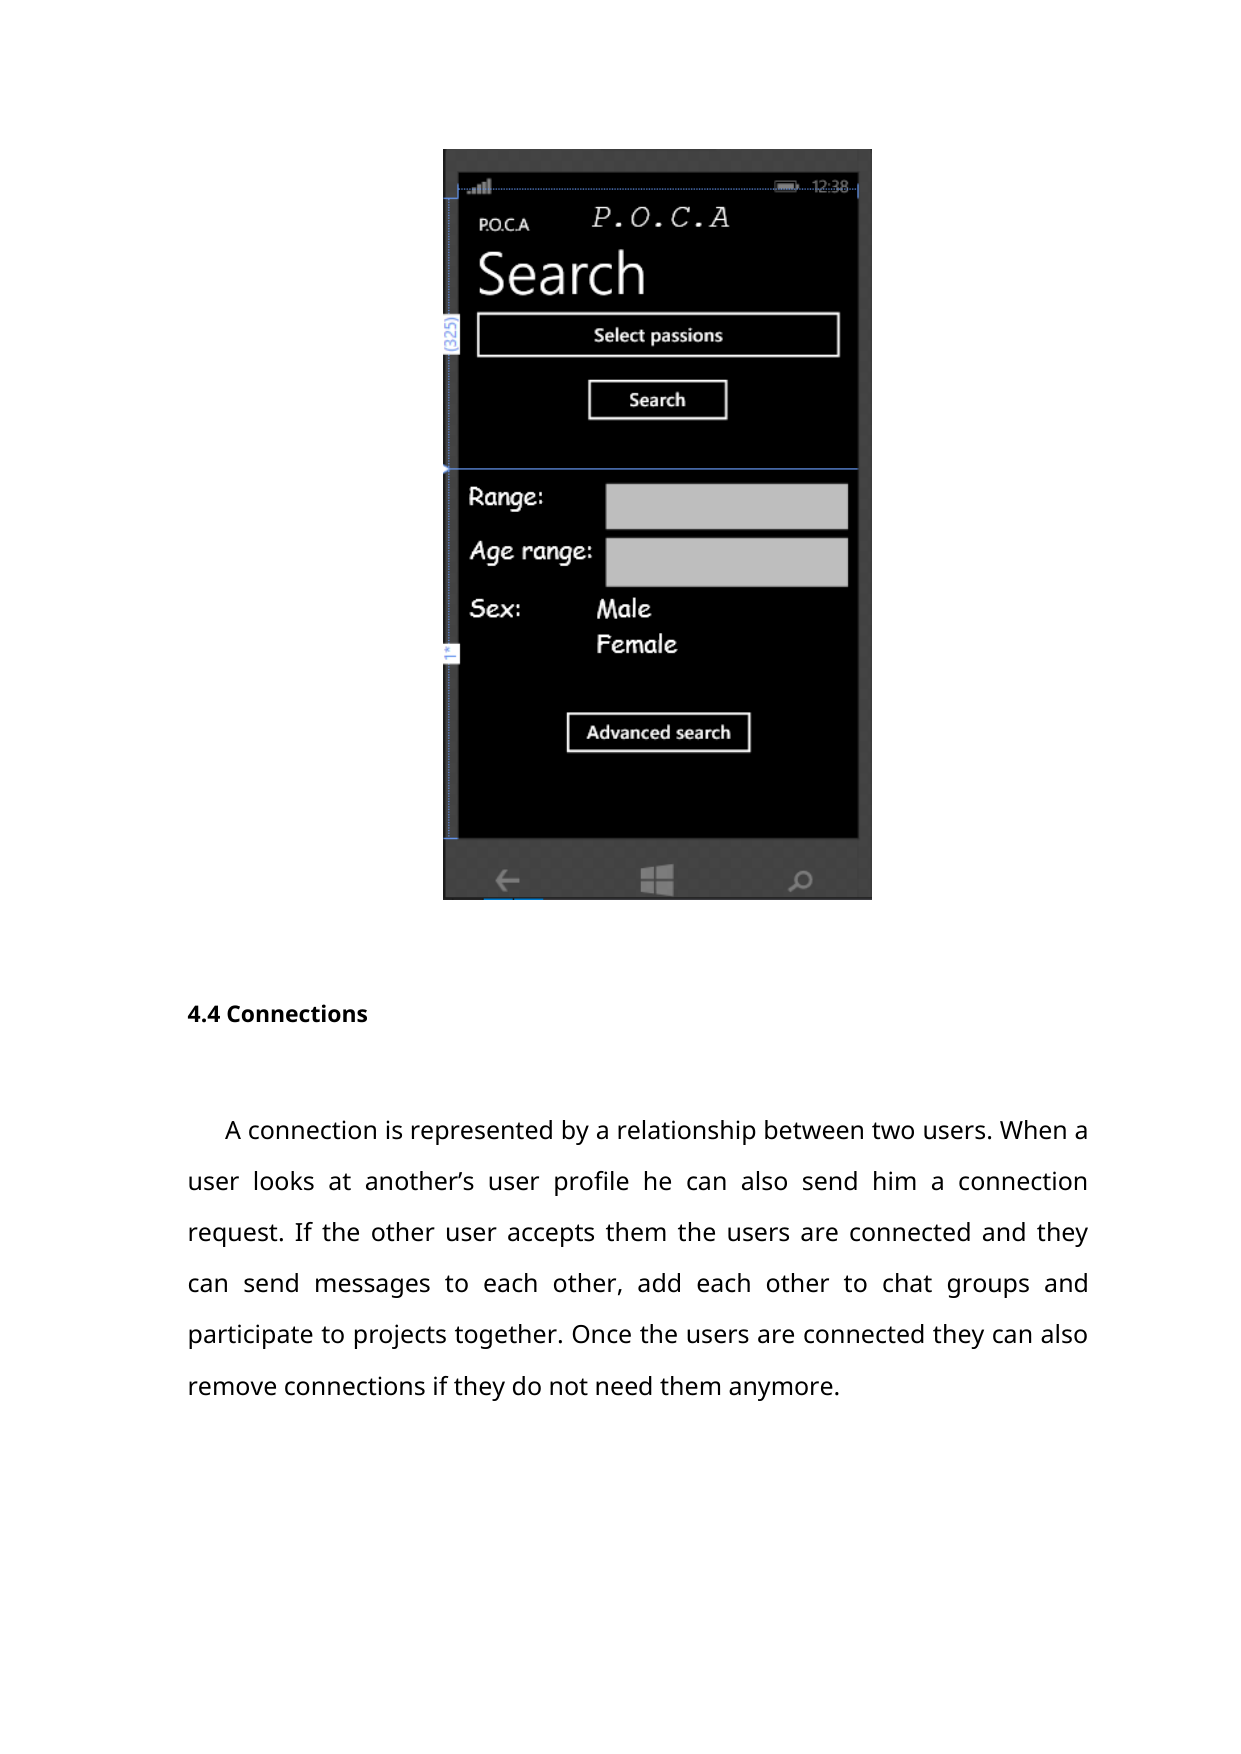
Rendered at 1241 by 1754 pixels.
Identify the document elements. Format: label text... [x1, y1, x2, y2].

subtitle 4.4 Connections [187, 998, 1090, 1030]
picture [443, 149, 872, 900]
text A connection is represented by a relationship between two users. When a user looks at another’s user profile he can also send him a connection request. If the other user accepts them the users are connected and they can send messages to each other, add each other to chat groups and participate to projects together. Once the users are connected they can also remove connections if they do not need them anymore. [187, 1113, 1090, 1402]
